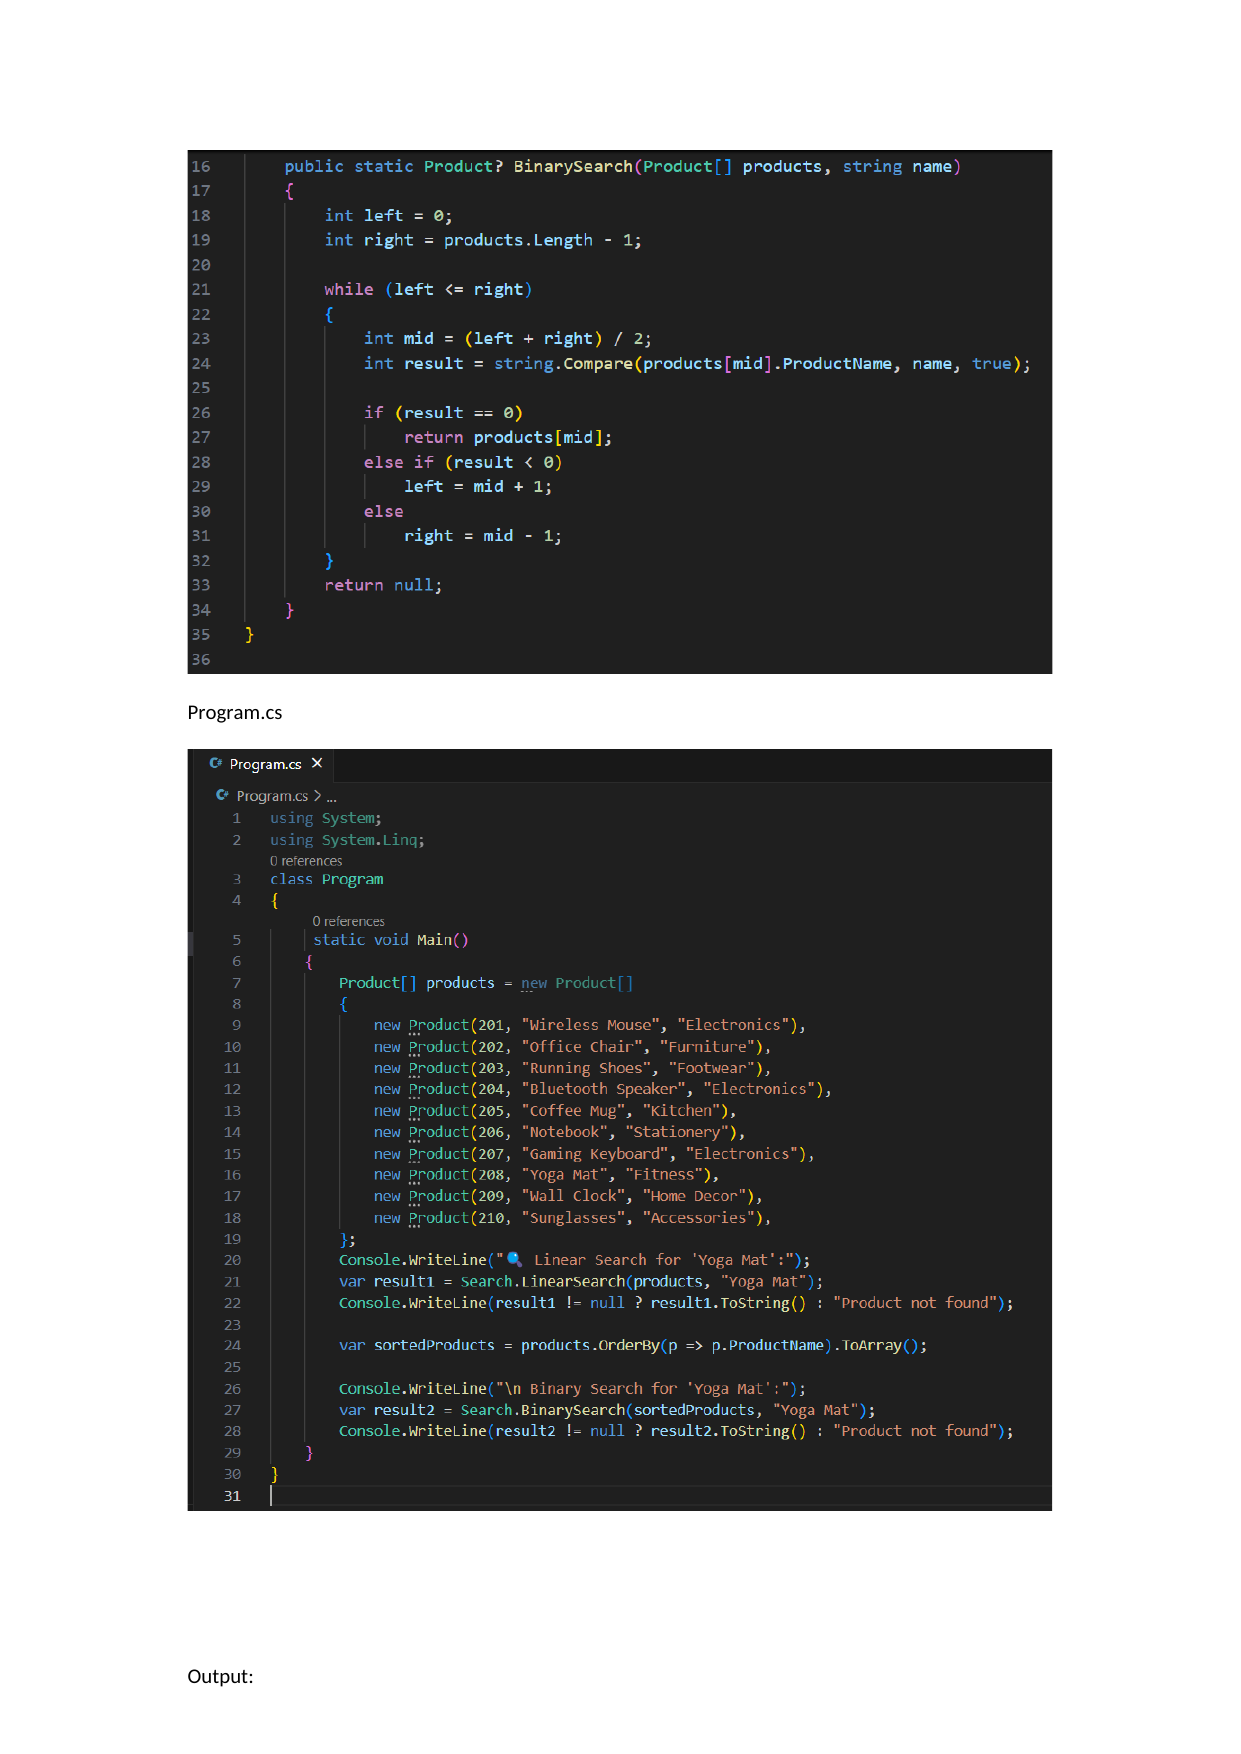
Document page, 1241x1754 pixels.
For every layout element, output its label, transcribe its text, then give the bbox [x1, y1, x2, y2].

picture [187, 150, 1053, 674]
picture [187, 749, 1053, 1511]
text Program.cs [187, 699, 1053, 724]
text Output: [187, 1663, 1053, 1688]
